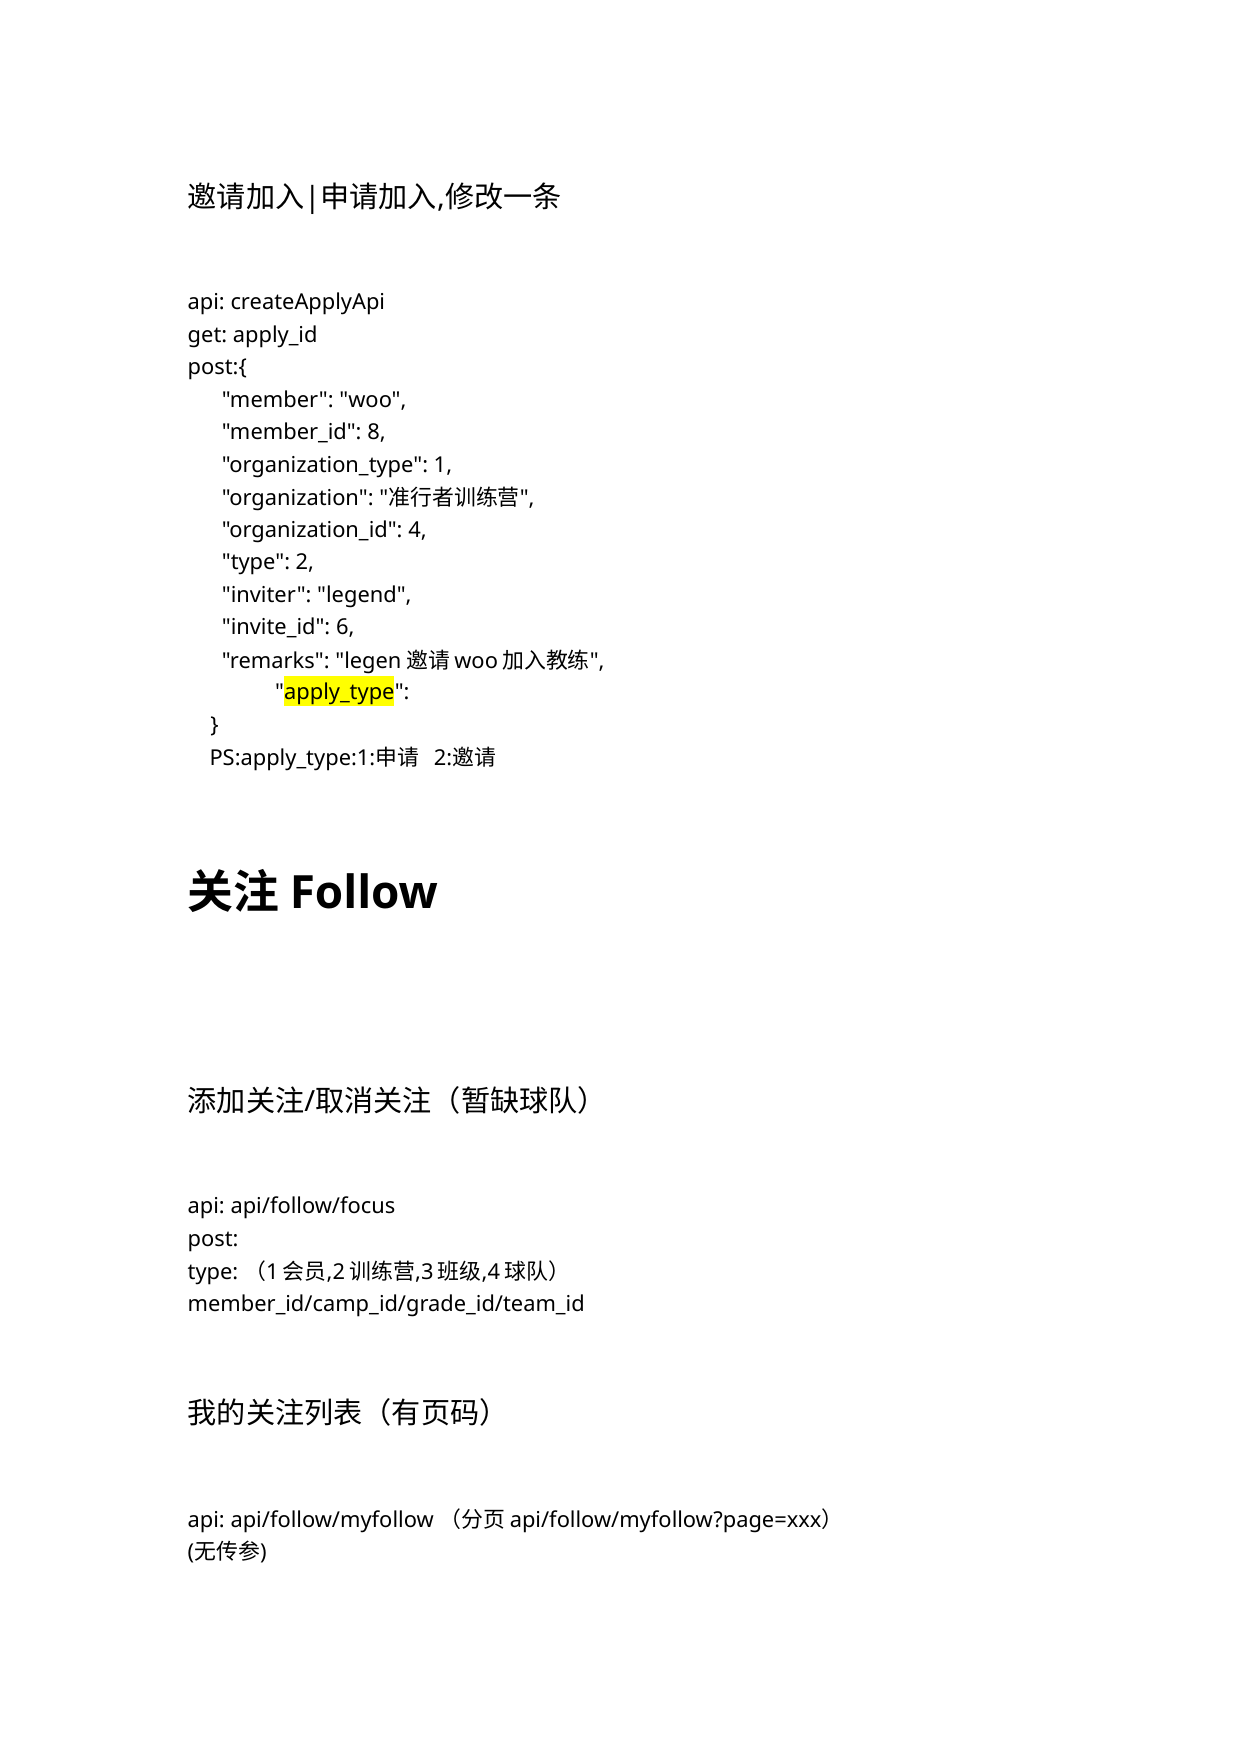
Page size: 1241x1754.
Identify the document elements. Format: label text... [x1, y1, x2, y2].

text "member": "woo", [187, 382, 1053, 415]
text type: （1会员,2训练营,3班级,4球队） [187, 1254, 1053, 1287]
text "inviter": "legend", [187, 577, 1053, 610]
text "type": 2, [187, 545, 1053, 577]
text "organization": "准行者训练营", [187, 480, 1053, 512]
subtitle 添加关注/取消关注（暂缺球队） [187, 1066, 1053, 1131]
text get: apply_id [187, 317, 1053, 350]
text PS:apply_type:1:申请 2:邀请 [209, 740, 1053, 772]
text (无传参) [187, 1534, 1053, 1567]
text "invite_id": 6, [187, 610, 1053, 642]
text api: api/follow/myfollow （分页api/follow/myfollow?page=xxx） [187, 1502, 1053, 1534]
text "member_id": 8, [187, 415, 1053, 447]
text member_id/camp_id/grade_id/team_id [187, 1287, 1053, 1319]
text post: [187, 1222, 1053, 1254]
text post:{ [187, 350, 1053, 382]
text api: createApplyApi [187, 285, 1053, 317]
text "remarks": "legen邀请woo加入教练", [187, 642, 1053, 675]
text "organization_type": 1, [187, 447, 1053, 480]
subtitle 关注 Follow [187, 840, 1053, 938]
text api: api/follow/focus [187, 1189, 1053, 1222]
text } [187, 707, 1053, 740]
subtitle 邀请加入|申请加入,修改一条 [187, 162, 1053, 227]
text "apply_type": [187, 675, 1053, 707]
subtitle 我的关注列表（有页码） [187, 1379, 1053, 1444]
text "organization_id": 4, [187, 512, 1053, 545]
